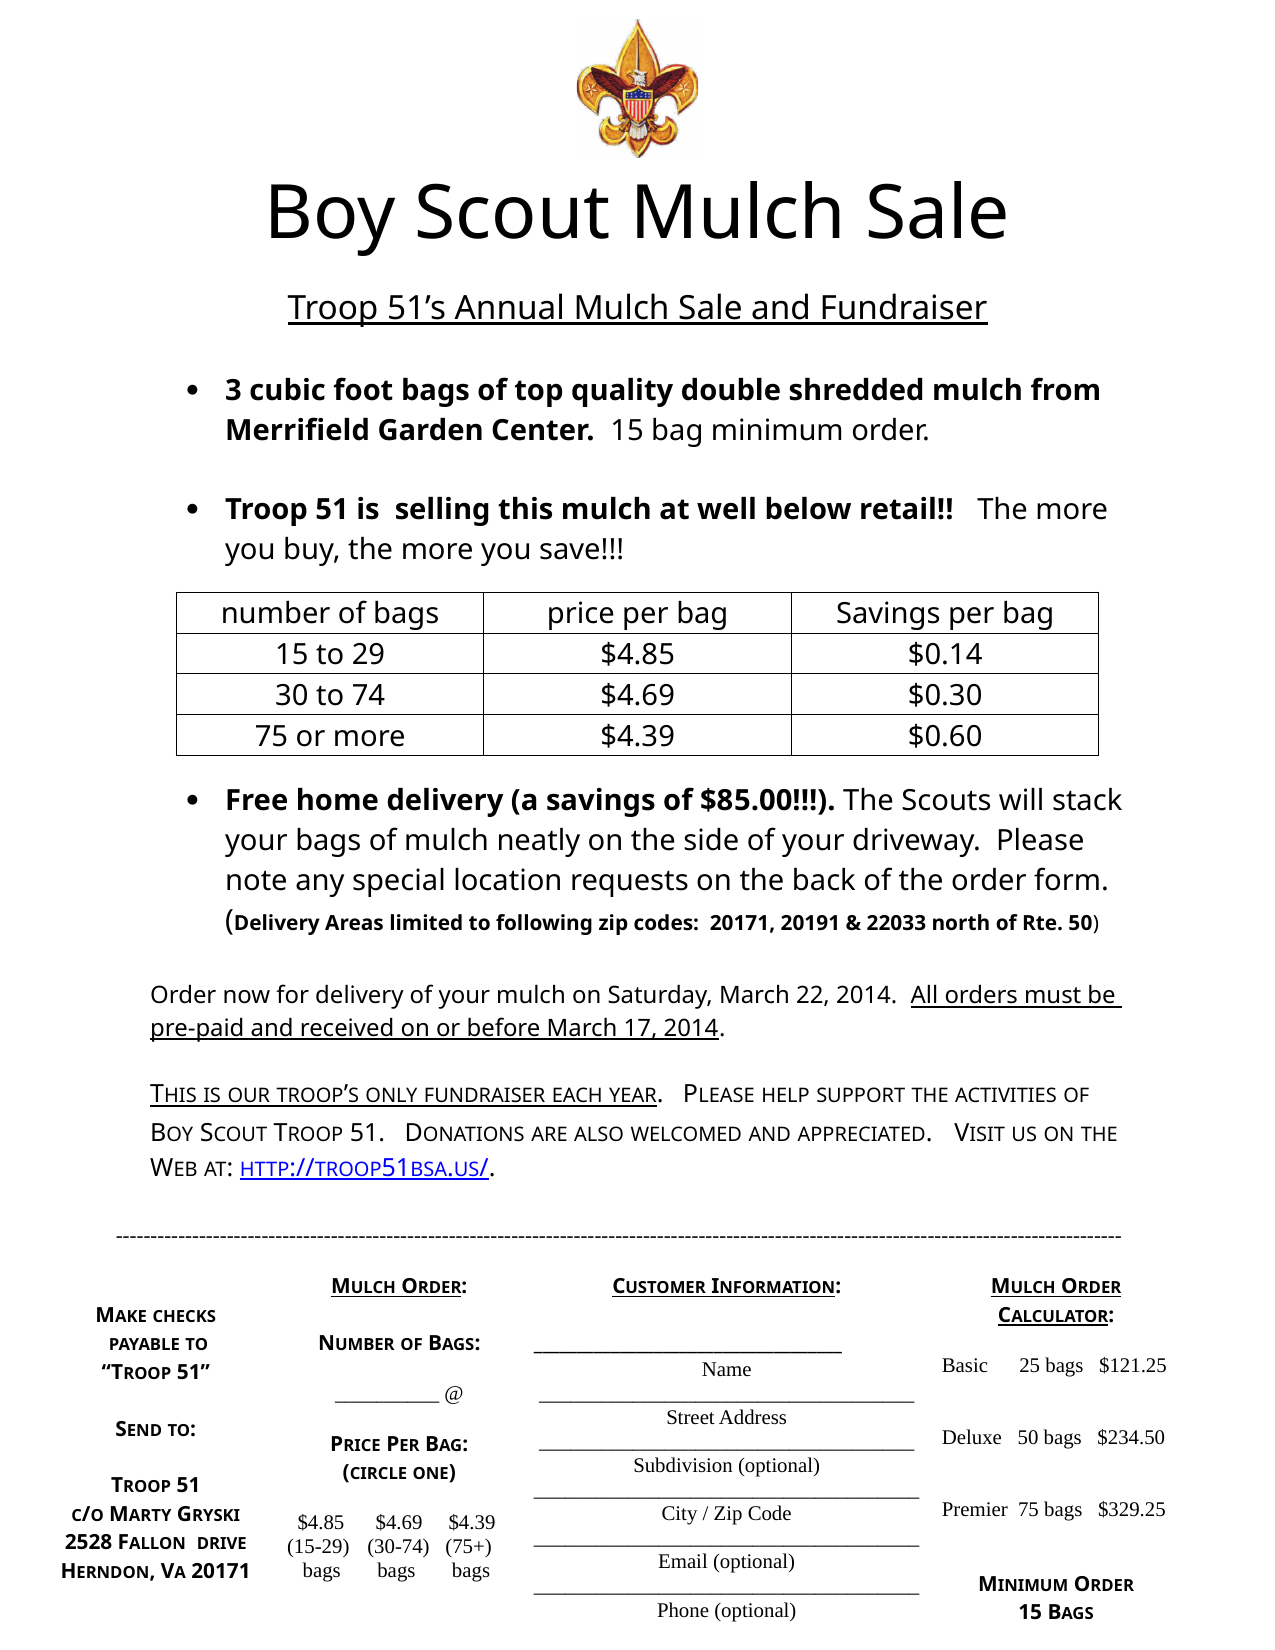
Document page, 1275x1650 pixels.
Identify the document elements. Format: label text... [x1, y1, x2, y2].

list 3 cubic foot bags of top quality double shredded mulch from . 15 bag minimum order. [187, 369, 1125, 448]
table_cell $4.85 [484, 634, 791, 673]
picture [576, 19, 699, 158]
list Free home delivery (a savings of $85.00!!!). The Scouts will stack your bags of mulch neatly on the side of your driveway. Please note any special location requests on the back of the order form. (Delivery Areas limited to following zip codes: 20171, 20191 & 22033 north of Rte. 50) [187, 780, 1125, 938]
table_cell $0.60 [792, 715, 1098, 754]
text Boy Scout Mulch [150, 158, 1125, 260]
table_cell $4.39 [484, 715, 791, 754]
list Troop 51 is selling this mulch at well below retail!! The more you buy, the more you save!!! [187, 488, 1125, 568]
text ------------------------------------------------------------------------------------------------------------------------------------------------- [116, 1223, 1125, 1247]
text This is our troop’s only fundraiser each year. Please help support the activities of Boy Scout Troop 51. Donations are also welcomed and appreciated. Visit us on the Web at: http://troop51bsa.us/. [150, 1076, 1125, 1184]
table_cell $4.69 [484, 674, 791, 714]
table_header number of bags [177, 593, 483, 632]
text Order now for delivery of your mulch on Saturday, March 22, 2014. All orders must be pre-paid and received on or before March 17, 2014. [150, 978, 1125, 1043]
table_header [276, 1272, 522, 1626]
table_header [35, 1272, 276, 1626]
text Troop 51’s Annual Mulch and Fundraiser [150, 284, 1125, 329]
table_header price per bag [484, 593, 791, 632]
table_cell 30 to 74 [177, 674, 483, 714]
table_cell $0.30 [792, 674, 1098, 714]
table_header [523, 1272, 930, 1626]
table_cell $0.14 [792, 634, 1098, 673]
table_cell 15 to 29 [177, 634, 483, 673]
table_cell 75 or more [177, 715, 483, 754]
table_header Savings per bag [792, 593, 1098, 632]
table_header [930, 1272, 1181, 1626]
